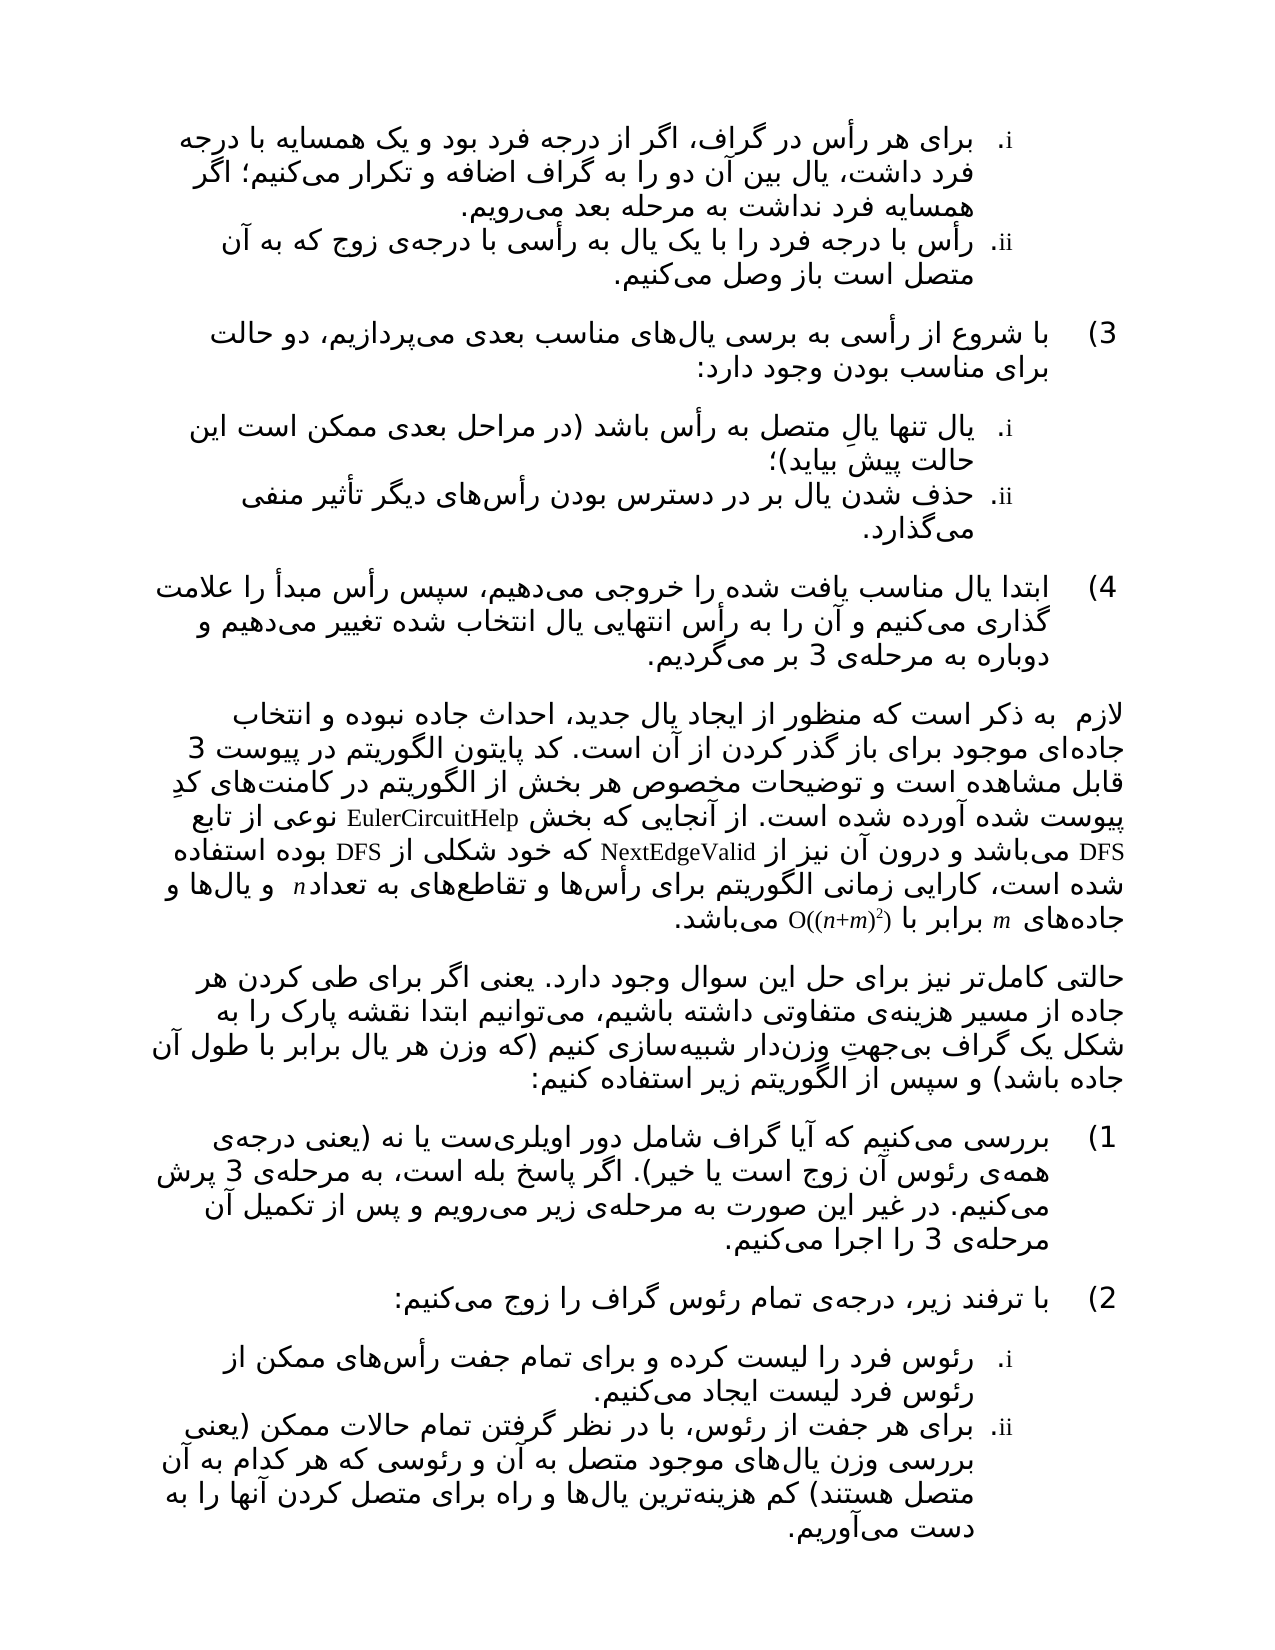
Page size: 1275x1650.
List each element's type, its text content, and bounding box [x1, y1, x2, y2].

list رأس با درجه فرد را با یک یال به رأسی با درجه‌ی زوج که به آن متصل است باز وصل می‌کنیم. [150, 224, 1012, 292]
list برای هر جفت از رئوس، با در نظر گرفتن تمام حالات ممکن (یعنی بررسی وزن یال‌های موجود متصل به آن و رئوسی که هر کدام به آن متصل هستند) کم هزینه‌ترین یال‌ها و راه برای متصل کردن آنها را به دست می‌آوریم. [150, 1408, 1012, 1544]
list بررسی می‌کنیم که آیا گراف شامل دور اویلری‌ست یا نه (یعنی درجه‌ی همه‌ی رئوس آن زوج است یا خیر). اگر پاسخ بله است، به مرحله‌ی 3 پرش می‌کنیم. در غیر این صورت به مرحله‌ی زیر می‌رویم و پس از تکمیل آن مرحله‌ی 3 را اجرا می‌کنیم. [150, 1121, 1087, 1257]
list با شروع از رأسی به برسی یال‌های مناسب بعدی می‌پردازیم، دو حالت برای مناسب بودن وجود دارد: [150, 317, 1087, 384]
list ابتدا یال مناسب یافت شده را خروجی می‌دهیم، سپس رأس مبدأ را علامت گذاری می‌کنیم و آن را به رأس انتهایی یال انتخاب شده تغییر می‌دهیم و دوباره به مرحله‌ی 3 بر می‌گردیم. [150, 570, 1087, 672]
list یال تنها یالِ متصل به رأس باشد (در مراحل بعدی ممکن است این حالت پیش بیاید)؛ [150, 409, 1012, 477]
list برای هر رأس در گراف، اگر از درجه فرد بود و یک همسایه با درجه فرد داشت، یال بین آن دو را به گراف اضافه و تکرار می‌کنیم؛ اگر همسایه فرد نداشت به مرحله بعد می‌رویم. [150, 122, 1012, 224]
list حذف شدن یال بر در دسترس بودن رأس‌های دیگر تأثیر منفی می‌گذارد. [150, 477, 1012, 545]
list رئوس فرد را لیست کرده و برای تمام جفت رأس‌های ممکن از رئوس فرد لیست ایجاد می‌کنیم. [150, 1341, 1012, 1408]
text حالتی کامل‌تر نیز برای حل این سوال وجود دارد. یعنی اگر برای طی کردن هر جاده از مسیر هزینه‌ی متفاوتی داشته باشیم، می‌توانیم ابتدا نقشه پارک را به شکل یک گراف بی‌جهتِ وزن‌دار شبیه‌سازی کنیم (که وزن هر یال برابر با طول آن جاده باشد) و سپس از الگوریتم زیر استفاده کنیم: [150, 960, 1125, 1096]
text لازم به ذکر است که منظور از ایجاد یال جدید، احداث جاده نبوده و انتخاب جاده‌ای موجود برای باز گذر کردن از آن است. کد پایتون الگوریتم در پیوست 3 قابل مشاهده است و توضیحات مخصوص هر بخش از الگوریتم در کامنت‌های کدِ پیوست شده آورده شده است. از آنجایی که بخش EulerCircuitHelp نوعی از تابع DFS می‌باشد و درون آن نیز از NextEdgeValid که خود شکلی از DFS بوده استفاده شده است، کارایی زمانی الگوریتم برای رأس‌ها و تقاطع‌های به تعدادn و یال‌ها و جاده‌های m برابر با O((n+m)2) می‌باشد. [150, 697, 1125, 935]
list با ترفند زیر، درجه‌ی تمام رئوس گراف را زوج می‌کنیم: [150, 1282, 1087, 1316]
